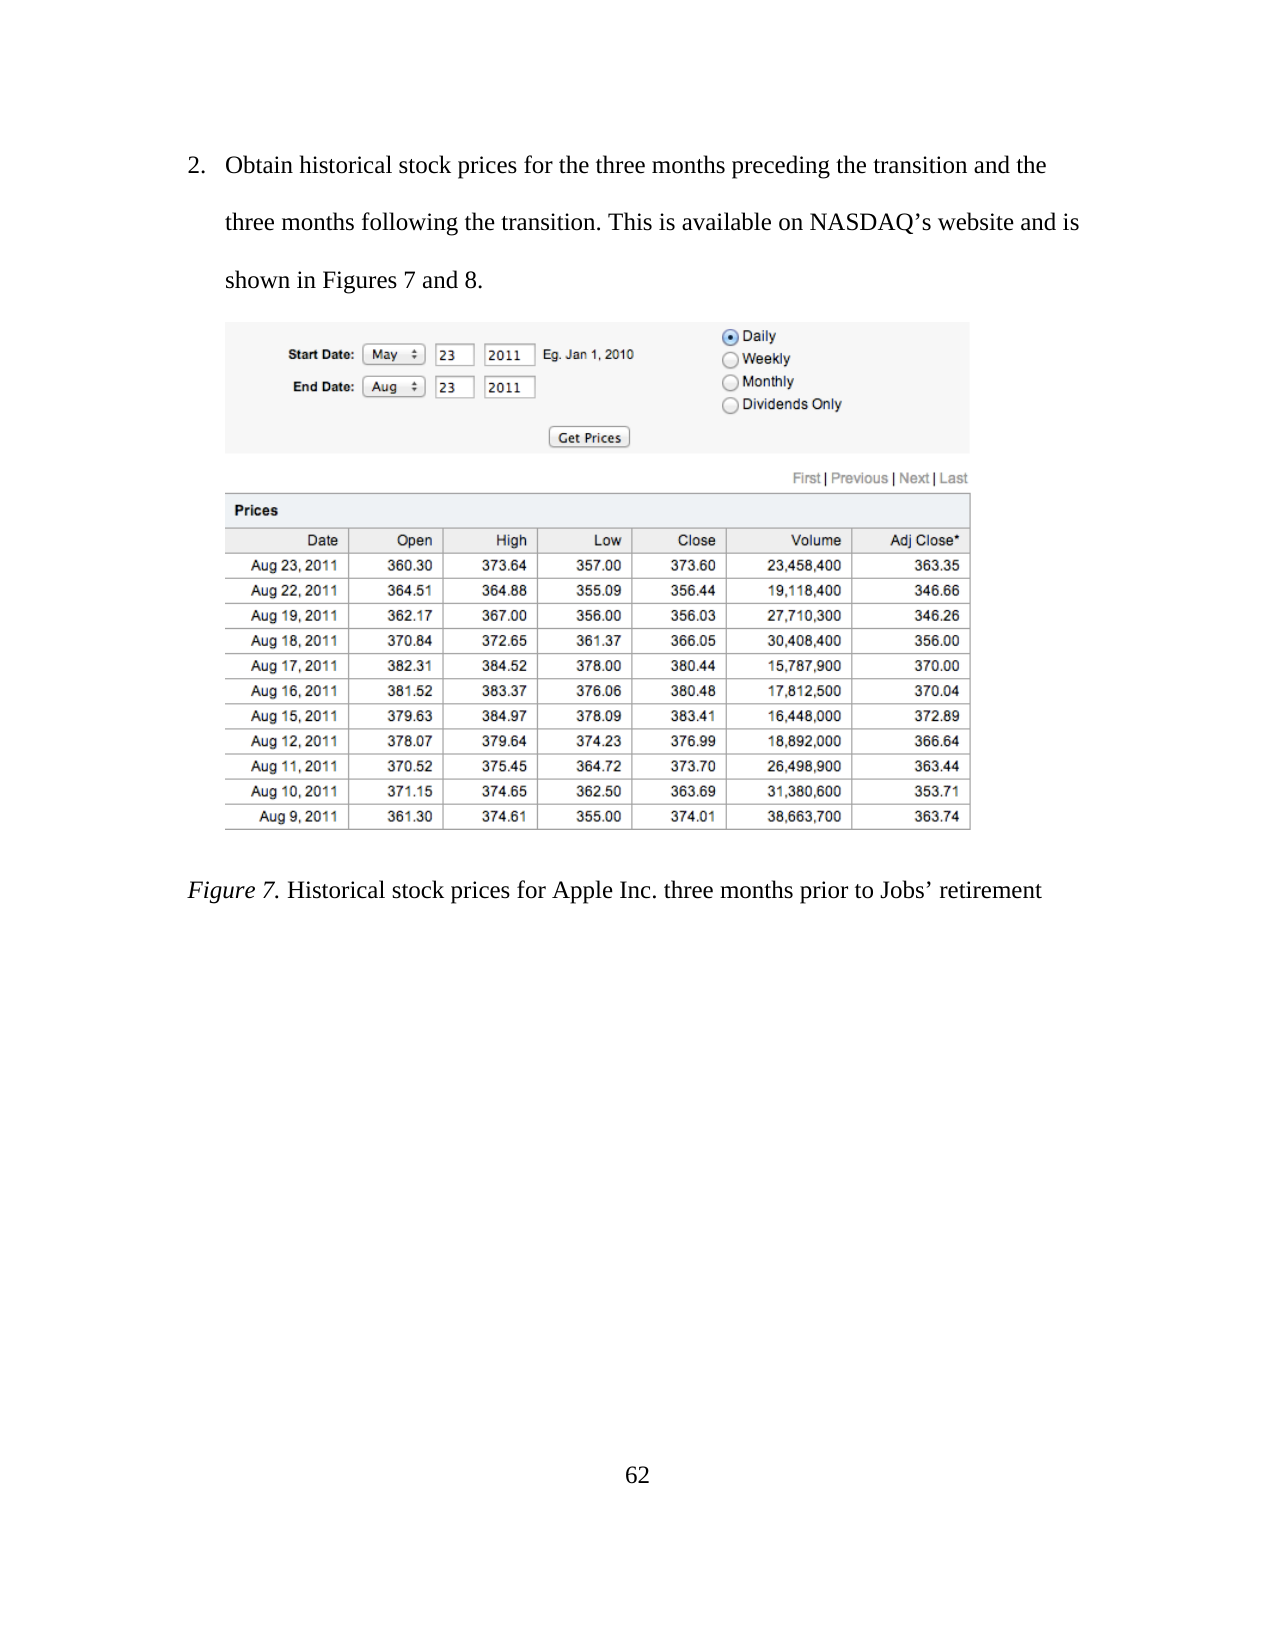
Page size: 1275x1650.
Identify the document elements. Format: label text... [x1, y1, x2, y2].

subtitle Figure 7. Historical stock prices for Apple Inc. three months prior to Jobs’ retirement [187, 875, 1087, 903]
picture [225, 322, 972, 830]
list Obtain historical stock prices for the three months preceding the transition and the three months following the transition. This is available on NASDAQ’s website and is shown in Figures 7 and 8. [187, 150, 1087, 294]
